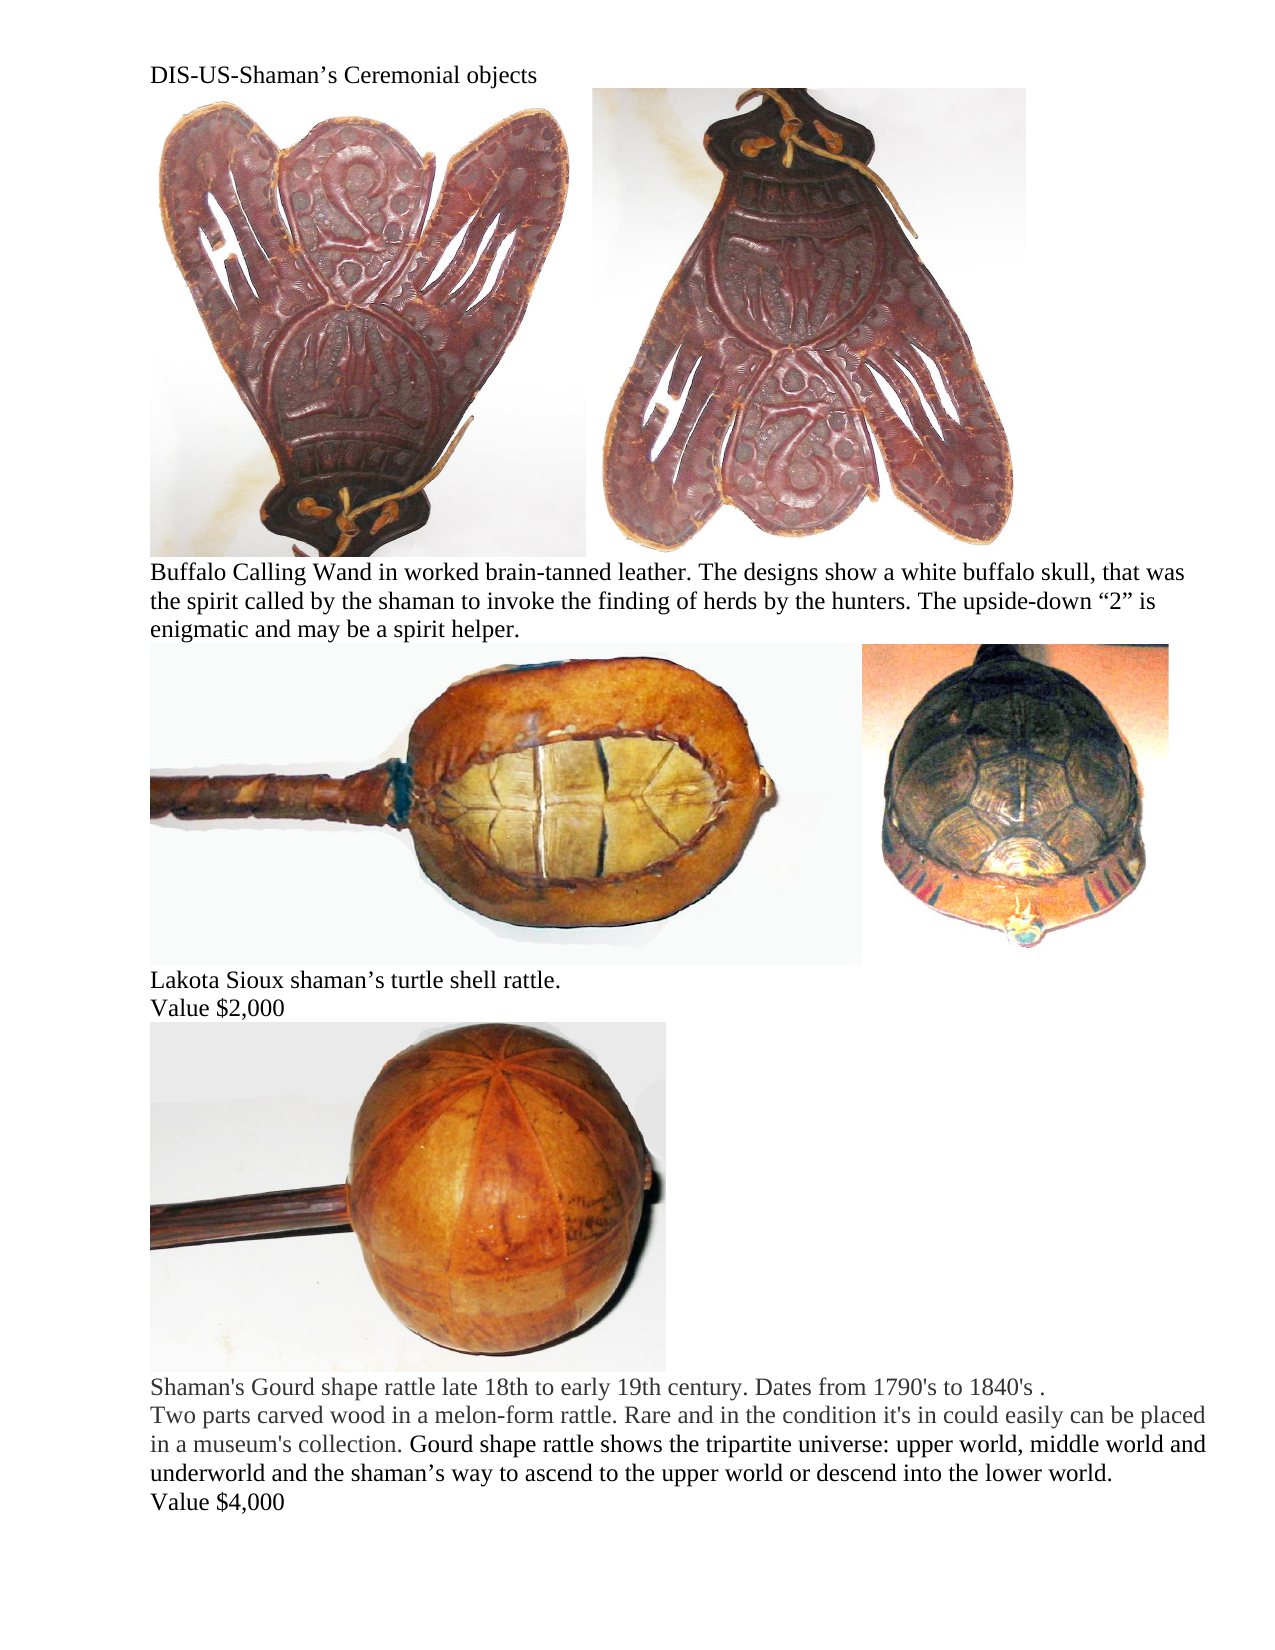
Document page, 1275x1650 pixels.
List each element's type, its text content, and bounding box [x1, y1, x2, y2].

picture [150, 96, 586, 557]
picture [592, 88, 1026, 557]
text Value $4,000 [150, 1487, 1215, 1515]
text Buffalo Calling Wand in worked brain-tanned leather. The designs show a white buffalo skull, that was the spirit called by the shaman to invoke the finding of herds by the hunters. The upside-down “2” is enigmatic and may be a spirit helper. [150, 557, 1215, 643]
picture [150, 643, 1169, 965]
text Value $2,000 [150, 993, 1215, 1022]
text Lakota Sioux shaman’s turtle shell rattle. [150, 965, 1215, 993]
text DIS-US-Shaman’s Ceremonial objects [150, 60, 1215, 89]
text Shaman's Gourd shape rattle late 18th to early 19th century. Dates from 1790's to 1840's . Two parts carved wood in a melon-form rattle. Rare and in the condition it's in could easily can be placed in a museum's collection. Gourd shape rattle shows the tripartite universe: upper world, middle world and underworld and the shaman’s way to ascend to the upper world or descend into the lower world. [150, 1372, 1215, 1487]
picture [150, 1022, 666, 1372]
